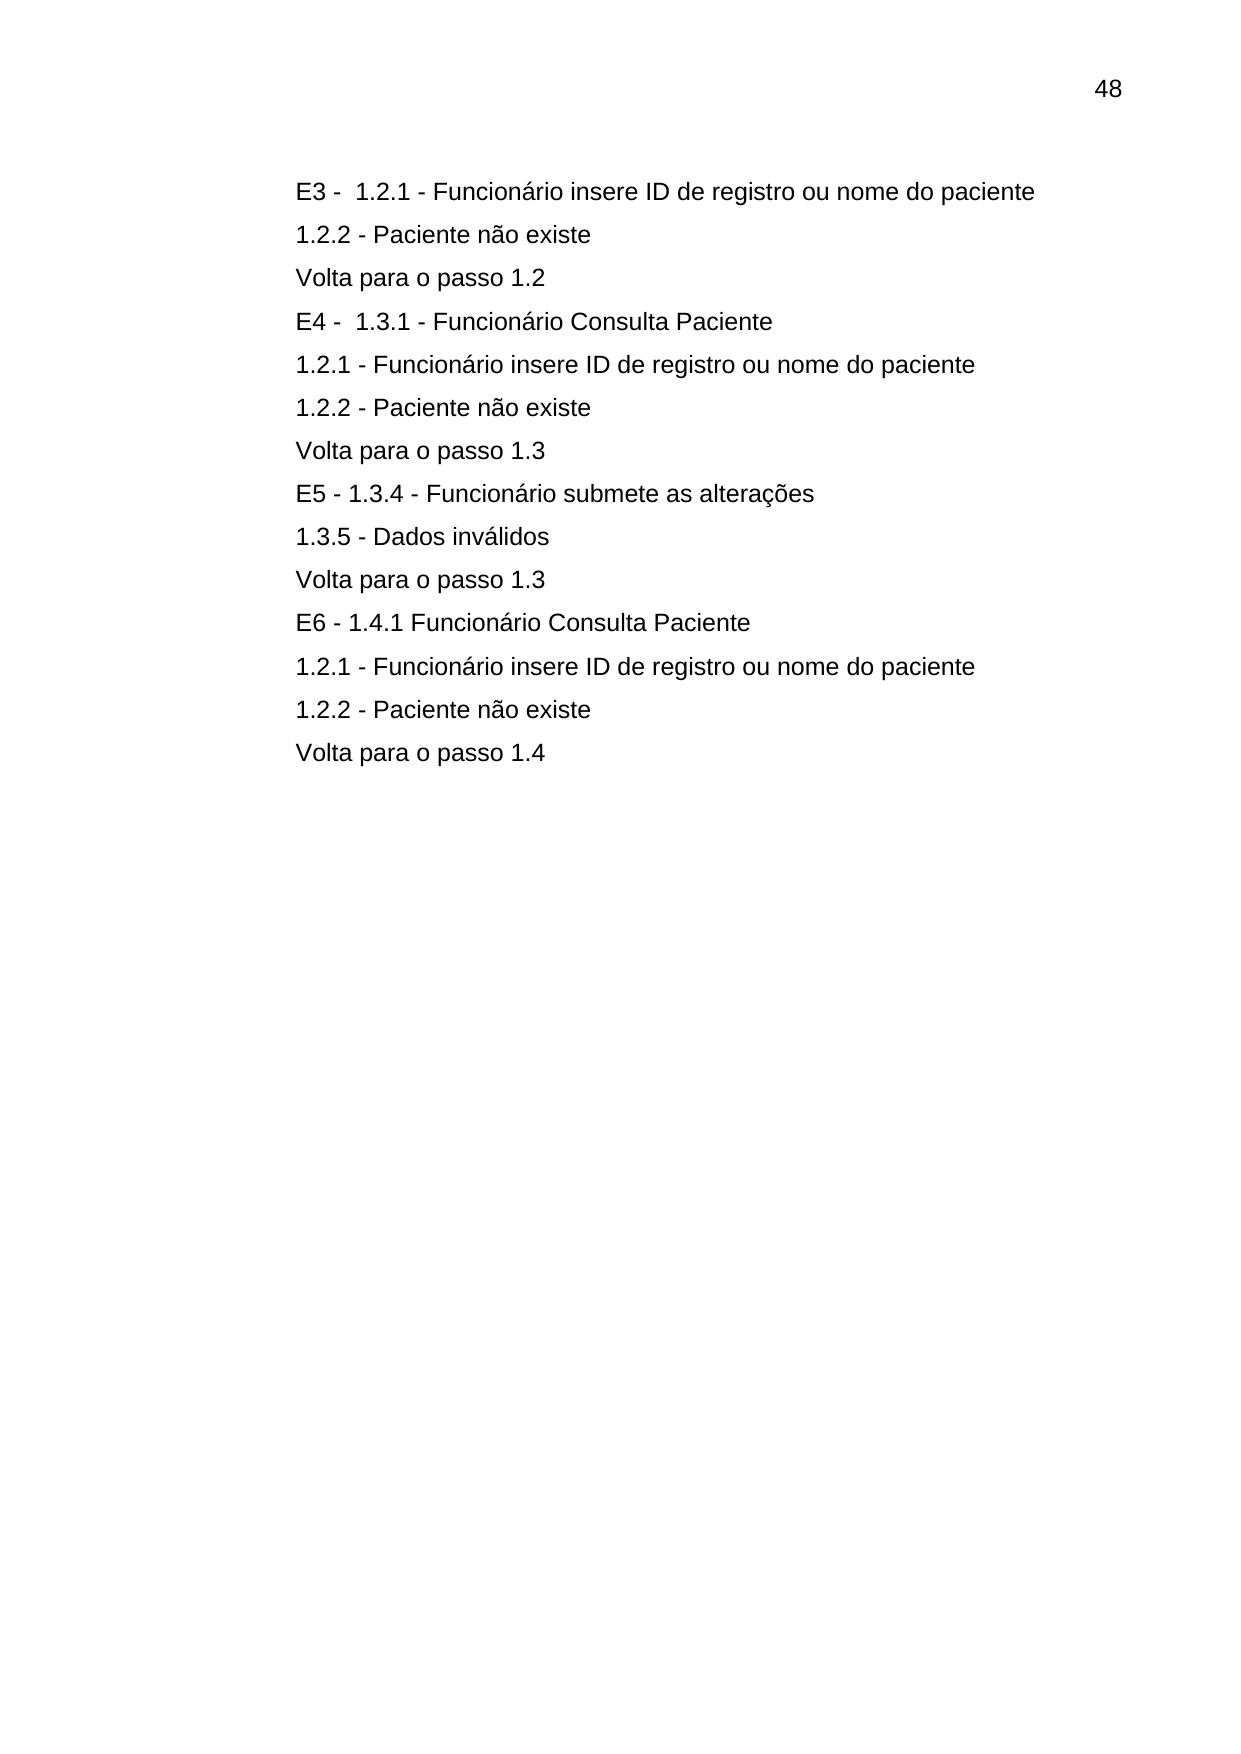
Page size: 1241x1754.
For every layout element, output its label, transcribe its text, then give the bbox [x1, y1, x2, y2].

text 1.2.1 - Funcionário insere ID de registro ou nome do paciente [177, 652, 1122, 680]
text Volta para o passo 1.4 [177, 738, 1122, 767]
text 1.2.2 - Paciente não existe [177, 393, 1122, 422]
text 1.2.2 - Paciente não existe [177, 695, 1122, 723]
text E4 - 1.3.1 - Funcionário Consulta Paciente [177, 307, 1122, 335]
text E3 - 1.2.1 - Funcionário insere ID de registro ou nome do paciente [177, 177, 1122, 206]
text 1.2.1 - Funcionário insere ID de registro ou nome do paciente [177, 350, 1122, 378]
text Volta para o passo 1.3 [177, 565, 1122, 594]
text Volta para o passo 1.3 [177, 436, 1122, 465]
text 1.3.5 - Dados inválidos [177, 522, 1122, 551]
text E5 - 1.3.4 - Funcionário submete as alterações [177, 479, 1122, 508]
text Volta para o passo 1.2 [177, 263, 1122, 292]
text E6 - 1.4.1 Funcionário Consulta Paciente [177, 608, 1122, 637]
text 1.2.2 - Paciente não existe [177, 220, 1122, 249]
